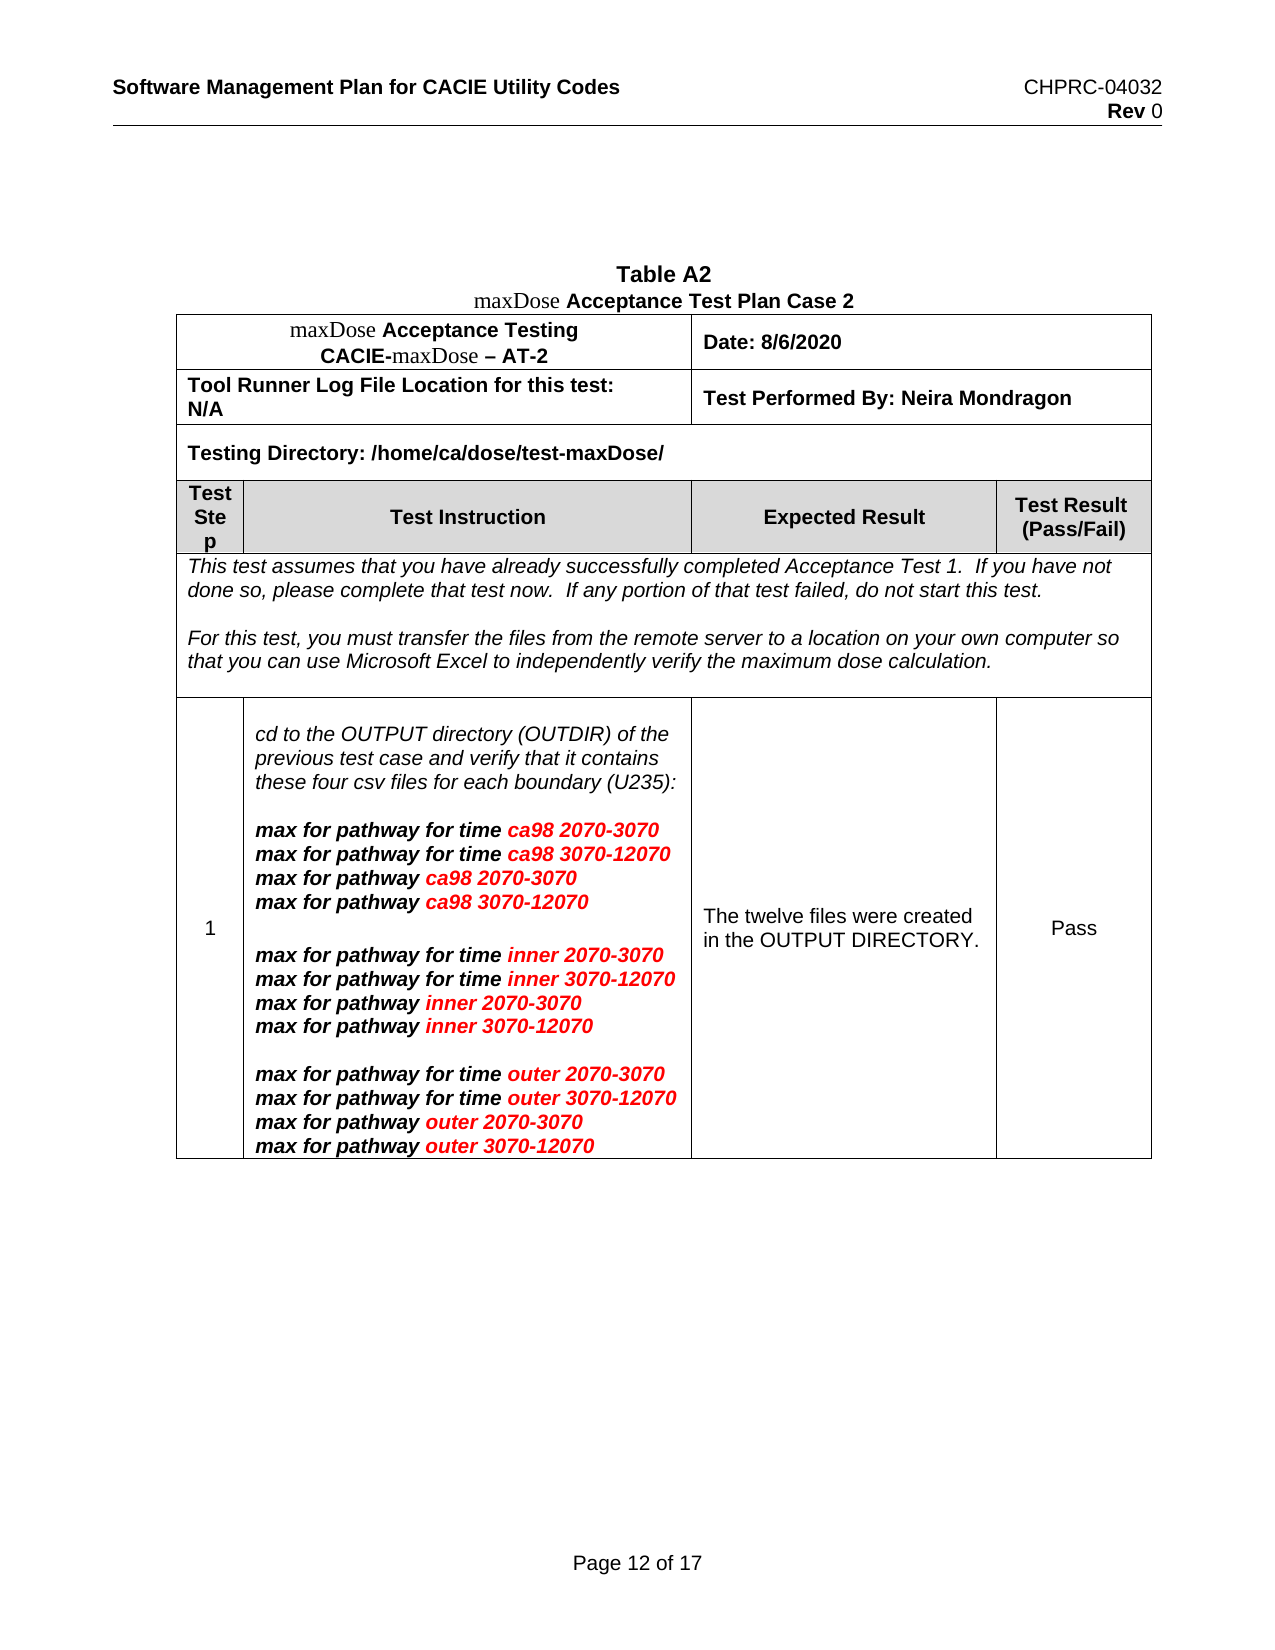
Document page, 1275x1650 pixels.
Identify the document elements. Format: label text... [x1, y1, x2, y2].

table_cell Tool Runner Log File Location for this test: N/A [177, 370, 691, 424]
table_cell Acceptance Testing CACIE- – AT-2 [177, 315, 691, 369]
table_cell Testing Directory: /home/ca/dose/test-maxDose/ [177, 425, 1151, 479]
table_cell This test assumes that you have already successfully completed Acceptance Test 1. If you have not done so, please complete that test now. If any portion of that test failed, do not start this test. For this test, you must transfer the files from the remote server to a location on your own computer so that you can use Microsoft Excel to independently verify the maximum dose calculation. [177, 554, 1151, 697]
table_cell Test Performed By: Neira Mondragon [692, 370, 1151, 424]
table_cell Expected Result [692, 481, 996, 552]
table_cell Test Result (Pass/Fail) [997, 481, 1151, 552]
table_cell Pass [997, 698, 1151, 1158]
table_cell The twelve files were created in the OUTPUT DIRECTORY. [692, 698, 996, 1158]
table_cell 1 [177, 698, 243, 1158]
table_cell Date: 8/6/2020 [692, 315, 1151, 369]
table_header Table A2 Acceptance Test Plan Case 2 [176, 261, 1151, 314]
table_cell cd to the OUTPUT directory (OUTDIR) of the previous test case and verify that it contains these four csv files for each boundary (U235): max for pathway for time ca98 2070-3070 max for pathway for time ca98 3070-12070 max for pathway ca98 2070-3070 max for pathway ca98 3070-12070 max for pathway for time inner 2070-3070 max for pathway for time inner 3070-12070 max for pathway inner 2070-3070 max for pathway inner 3070-12070 max for pathway for time outer 2070-3070 max for pathway for time outer 3070-12070 max for pathway outer 2070-3070 max for pathway outer 3070-12070 [244, 698, 691, 1158]
table_cell Test Instruction [244, 481, 691, 552]
table_cell Test Step [177, 481, 243, 552]
